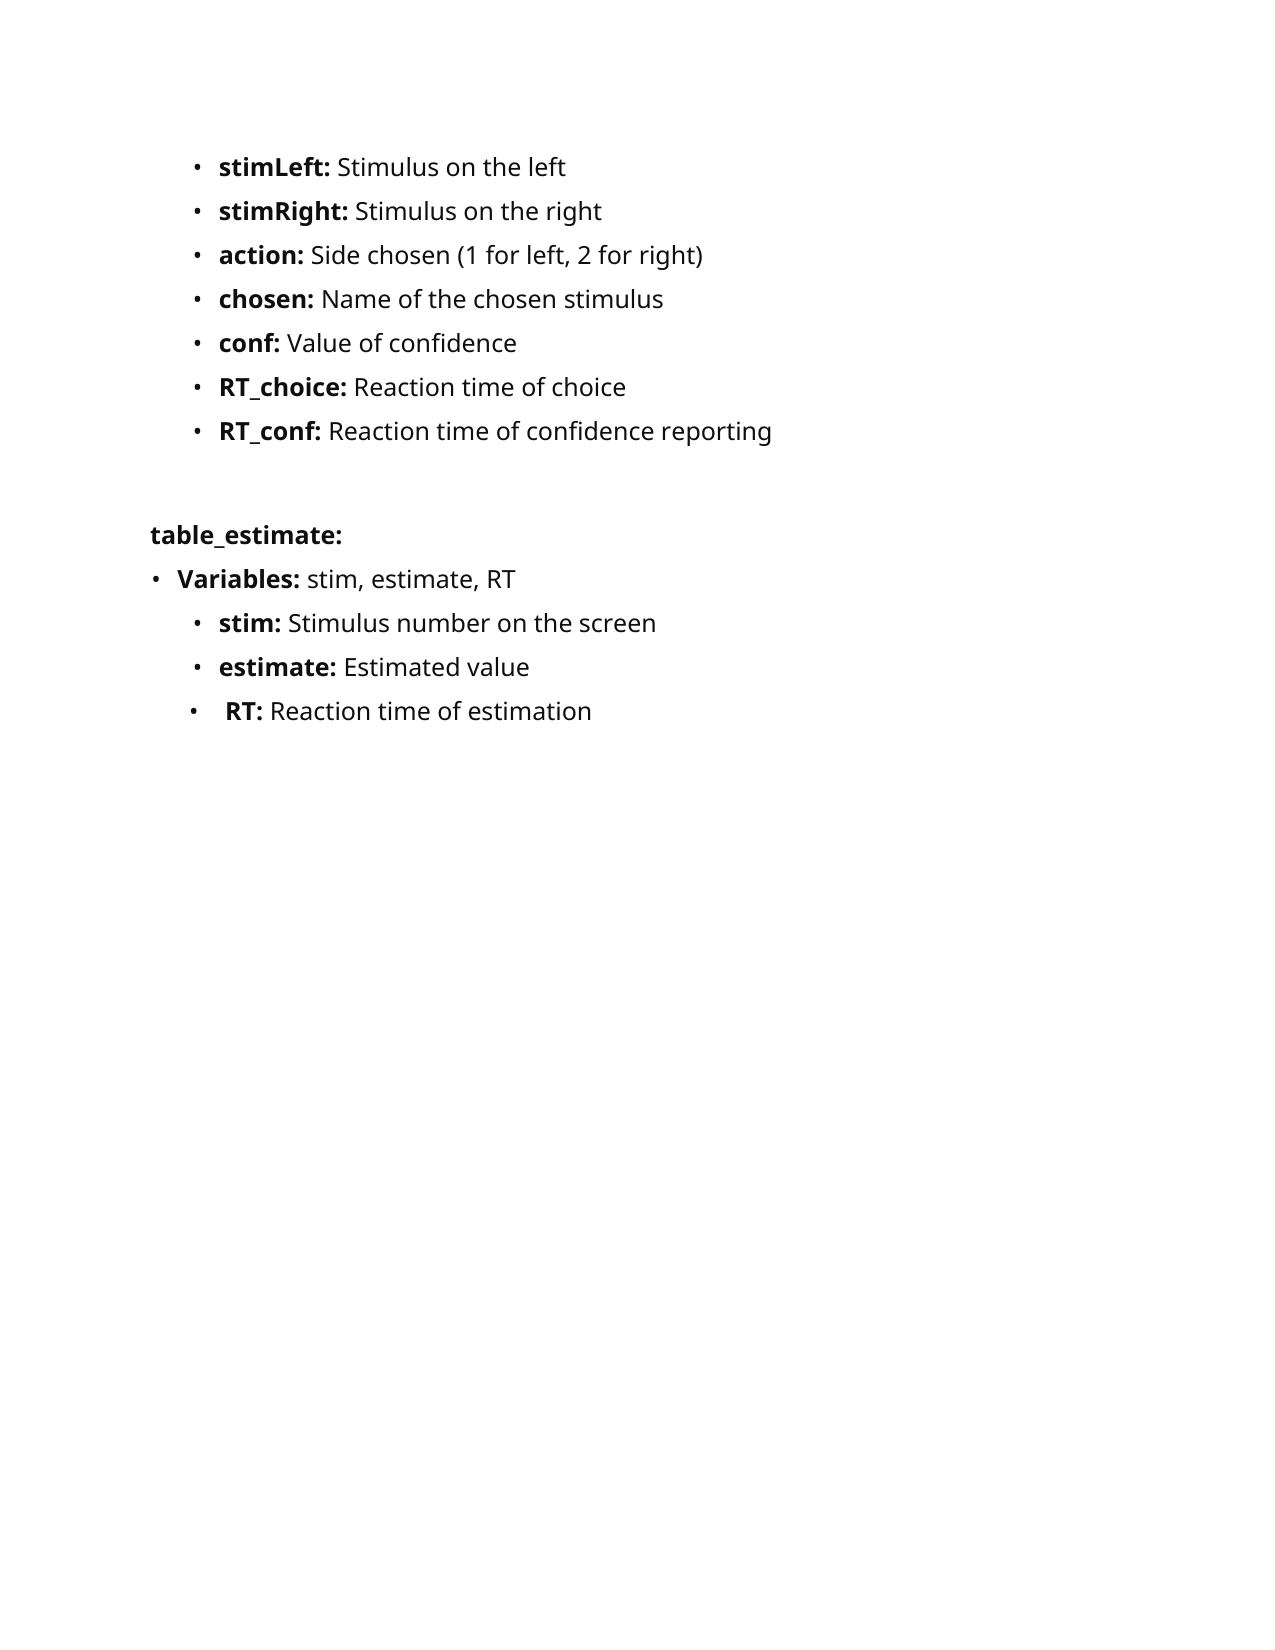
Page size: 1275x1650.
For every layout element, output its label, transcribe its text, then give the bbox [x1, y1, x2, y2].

text • conf: Value of confidence [150, 325, 1125, 359]
text • RT_conf: Reaction time of confidence reporting [150, 413, 1125, 447]
text • action: Side chosen (1 for left, 2 for right) [150, 238, 1125, 272]
text • RT_choice: Reaction time of choice [150, 369, 1125, 403]
text • stim: Stimulus number on the screen [150, 606, 1125, 640]
text • chosen: Name of the chosen stimulus [150, 282, 1125, 316]
text • RT: Reaction time of estimation [150, 693, 1125, 727]
text • stimRight: Stimulus on the right [150, 194, 1125, 228]
text • stimLeft: Stimulus on the left [150, 150, 1125, 184]
text table_estimate: [150, 518, 1125, 552]
text • Variables: stim, estimate, RT [150, 562, 1125, 596]
text • estimate: Estimated value [150, 649, 1125, 684]
